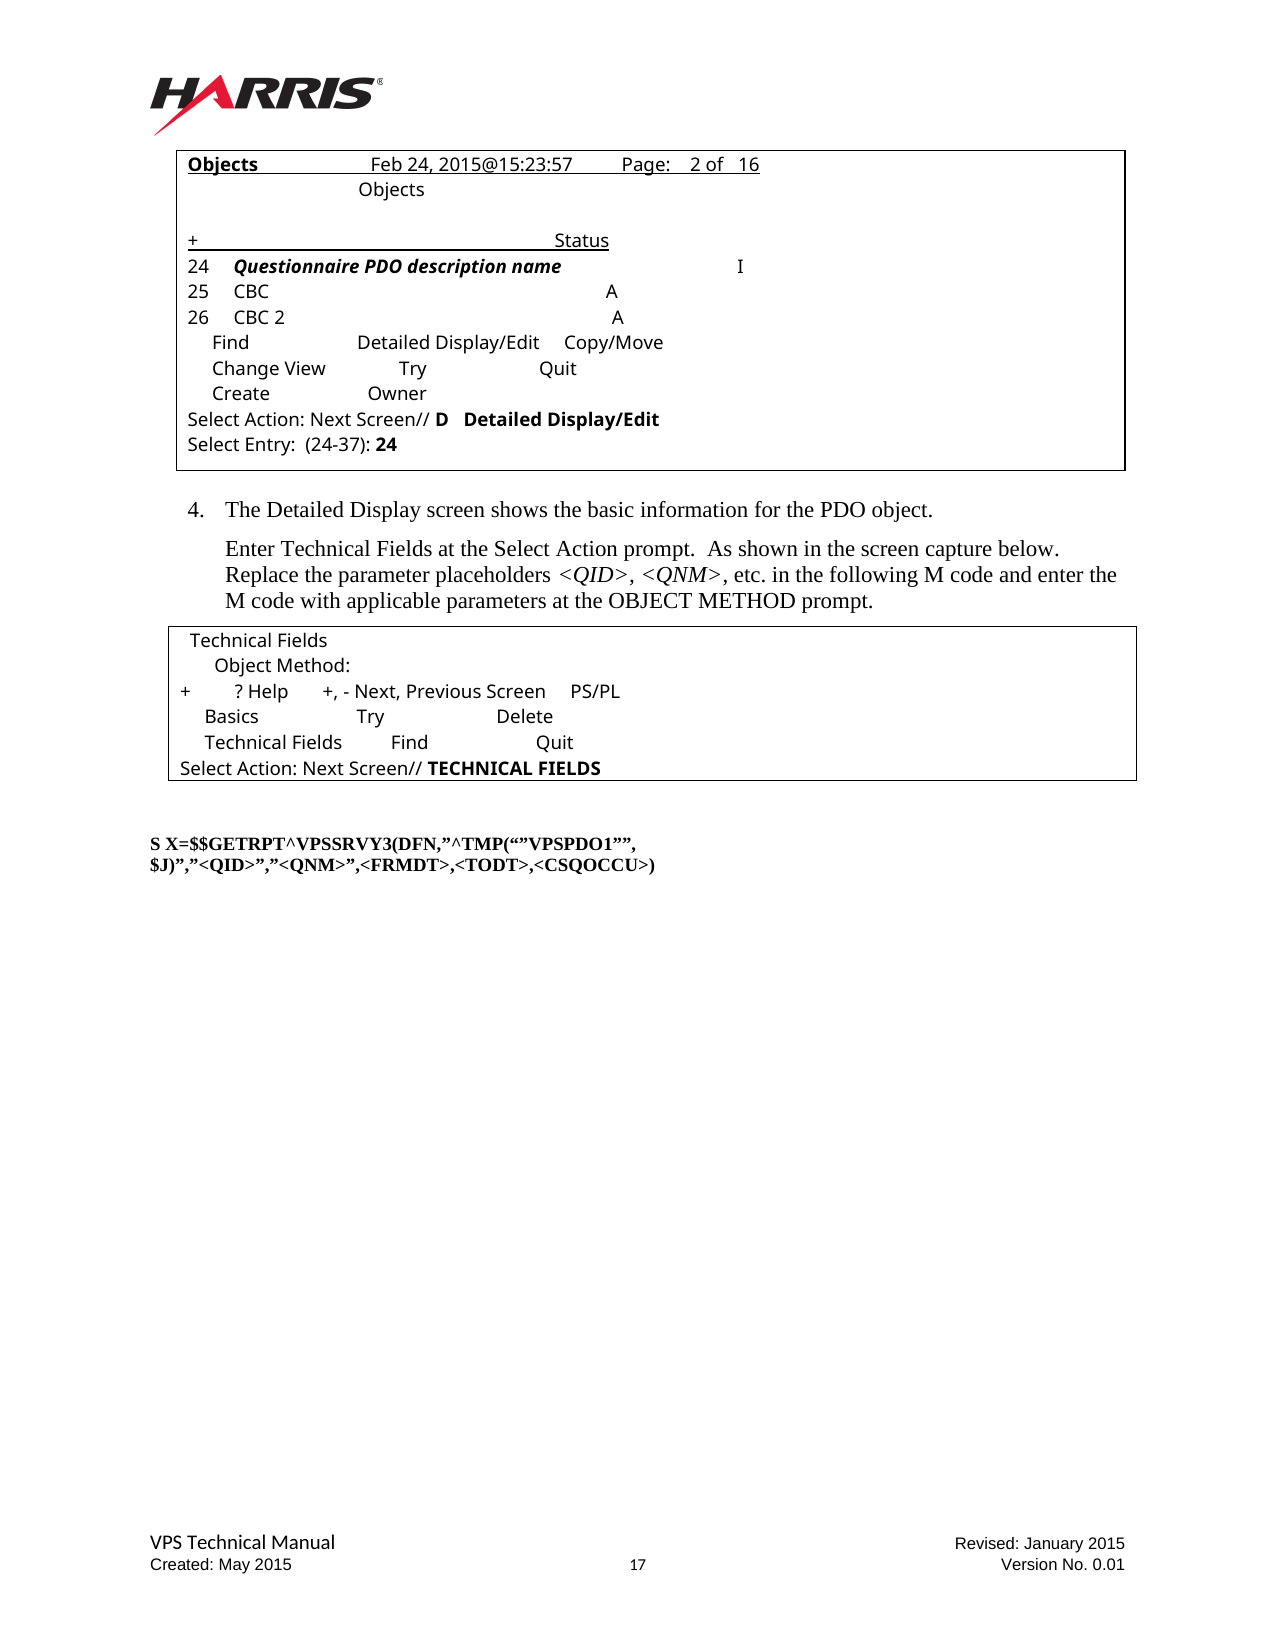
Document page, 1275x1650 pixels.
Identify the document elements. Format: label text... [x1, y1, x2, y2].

list The Detailed Display screen shows the basic information for the PDO object. [187, 496, 1125, 522]
text S X=$$GETRPT^VPSSRVY3(DFN,”^TMP(“”VPSPDO1””,$J)”,”<QID>”,”<QNM>”,<FRMDT>,<TODT>,<CSQOCCU>) [150, 833, 1125, 876]
table_header Technical Fields Object Method: + ? Help +, - Next, Previous Screen PS/PL Basics Try Delete Technical Fields Find Quit Select Action: Next Screen// TECHNICAL FIELDS [169, 627, 1136, 780]
table_header Objects Feb 24, 2015@15:23:57 Page: 2 of 16 Objects + Status 24 Questionnaire PDO description name I 25 CBC A 26 CBC 2 A Find Detailed Display/Edit Copy/Move Change View Try Quit Create Owner Select Action: Next Screen// D Detailed Display/Edit Select Entry: (24-37): 24 [177, 151, 1124, 470]
picture [150, 75, 384, 136]
text Enter Technical Fields at the Select Action prompt. As shown in the screen capture below. Replace the parameter placeholders <QID>, <QNM>, etc. in the following M code and enter the M code with applicable parameters at the OBJECT METHOD prompt. [225, 535, 1125, 614]
